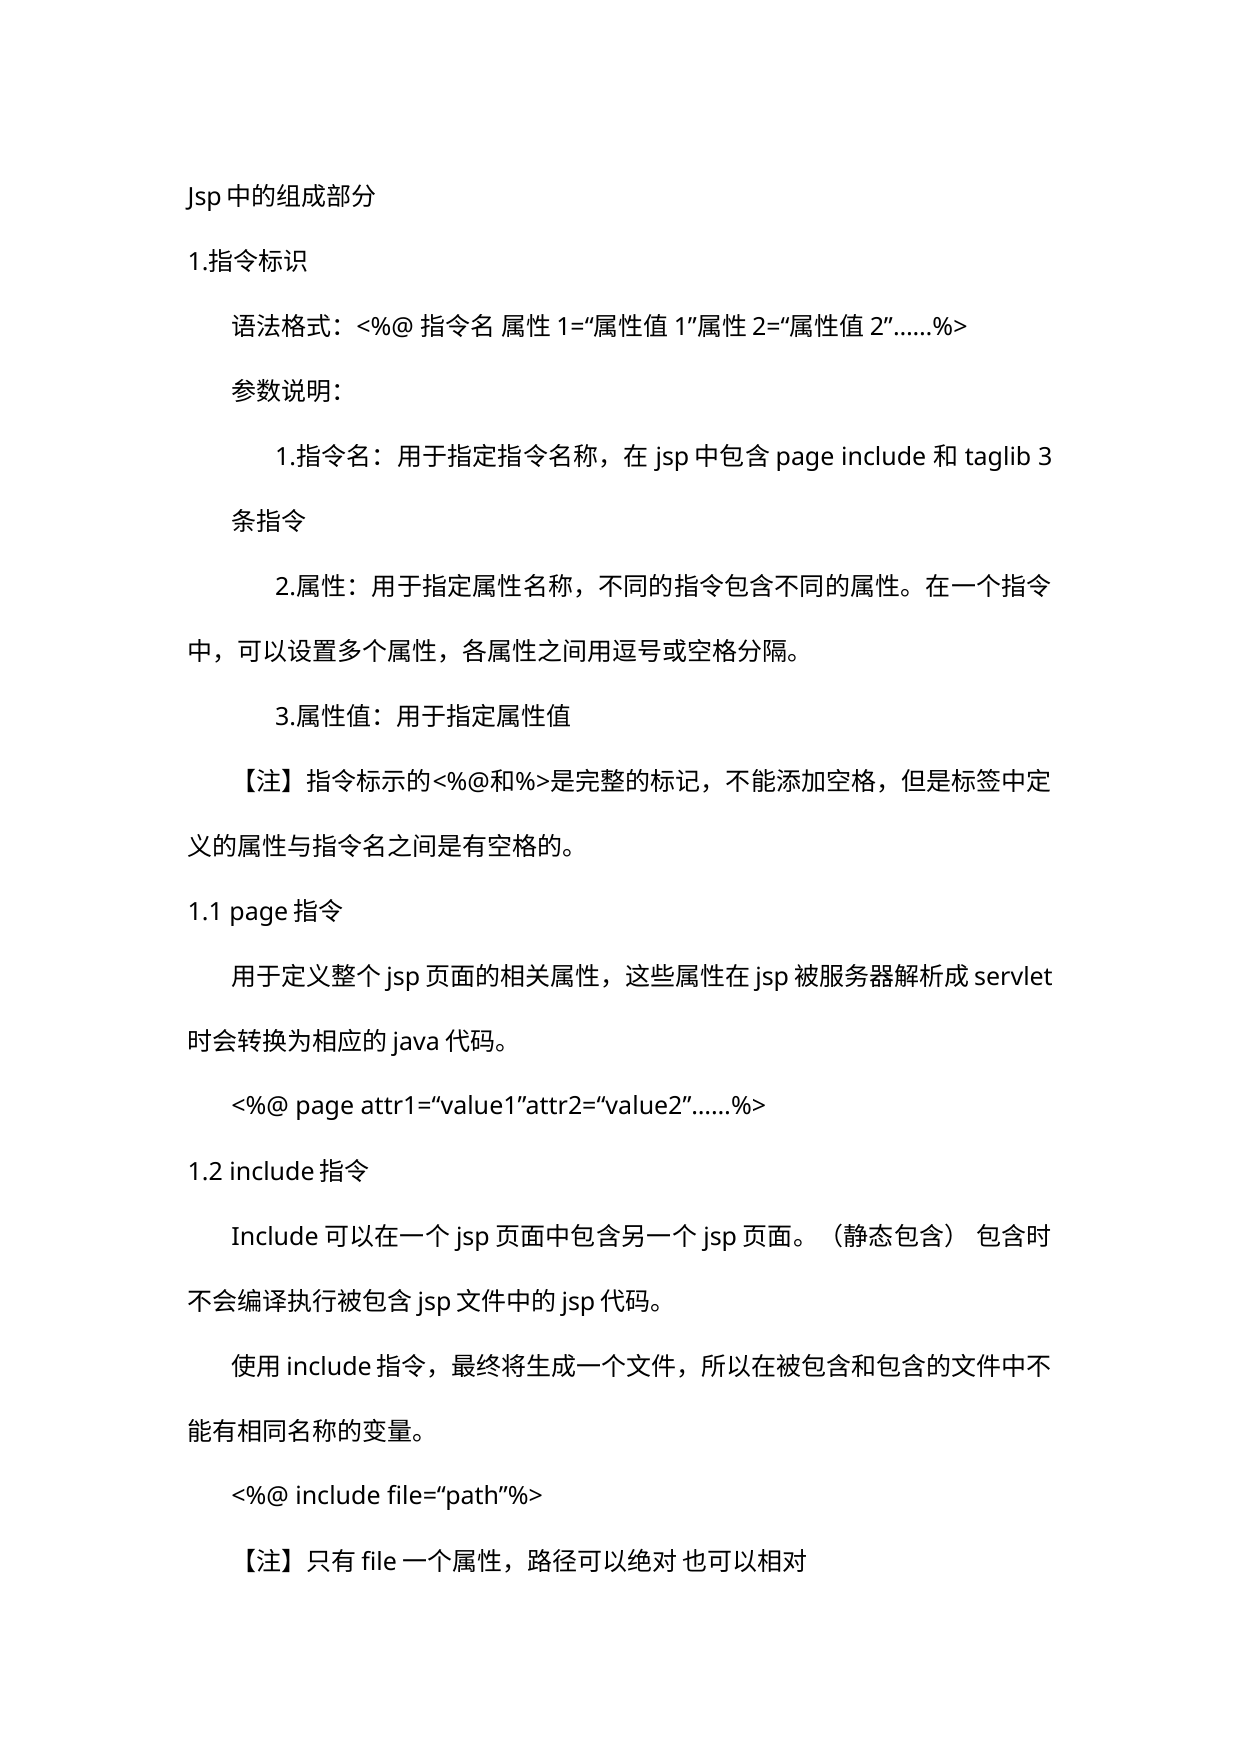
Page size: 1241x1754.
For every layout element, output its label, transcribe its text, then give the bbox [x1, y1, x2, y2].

text 语法格式：<%@ 指令名 属性1=“属性值1”属性2=“属性值2”……%> [187, 292, 1053, 357]
text 用于定义整个jsp页面的相关属性，这些属性在jsp被服务器解析成servlet时会转换为相应的java代码。 [187, 942, 1053, 1072]
text 3.属性值：用于指定属性值 [187, 682, 1053, 747]
text 1.指令名：用于指定指令名称，在jsp中包含page include 和 taglib 3条指令 [231, 422, 1053, 552]
text 2.属性：用于指定属性名称，不同的指令包含不同的属性。在一个指令中，可以设置多个属性，各属性之间用逗号或空格分隔。 [187, 552, 1053, 682]
text <%@ include file=“path”%> [187, 1462, 1053, 1527]
text 使用include指令，最终将生成一个文件，所以在被包含和包含的文件中不能有相同名称的变量。 [187, 1332, 1053, 1462]
text Include可以在一个jsp页面中包含另一个jsp页面。（静态包含） 包含时不会编译执行被包含jsp文件中的jsp代码。 [187, 1202, 1053, 1332]
text 1.1 page指令 [187, 877, 1053, 942]
text 1.2 include指令 [187, 1137, 1053, 1202]
text <%@ page attr1=“value1”attr2=“value2”……%> [187, 1072, 1053, 1137]
text Jsp中的组成部分 [187, 162, 1053, 227]
text 1.指令标识 [187, 227, 1053, 292]
text 【注】指令标示的<%@和%>是完整的标记，不能添加空格，但是标签中定义的属性与指令名之间是有空格的。 [187, 747, 1053, 877]
text 参数说明： [187, 357, 1053, 422]
text 【注】只有file一个属性，路径可以绝对 也可以相对 [187, 1527, 1053, 1592]
